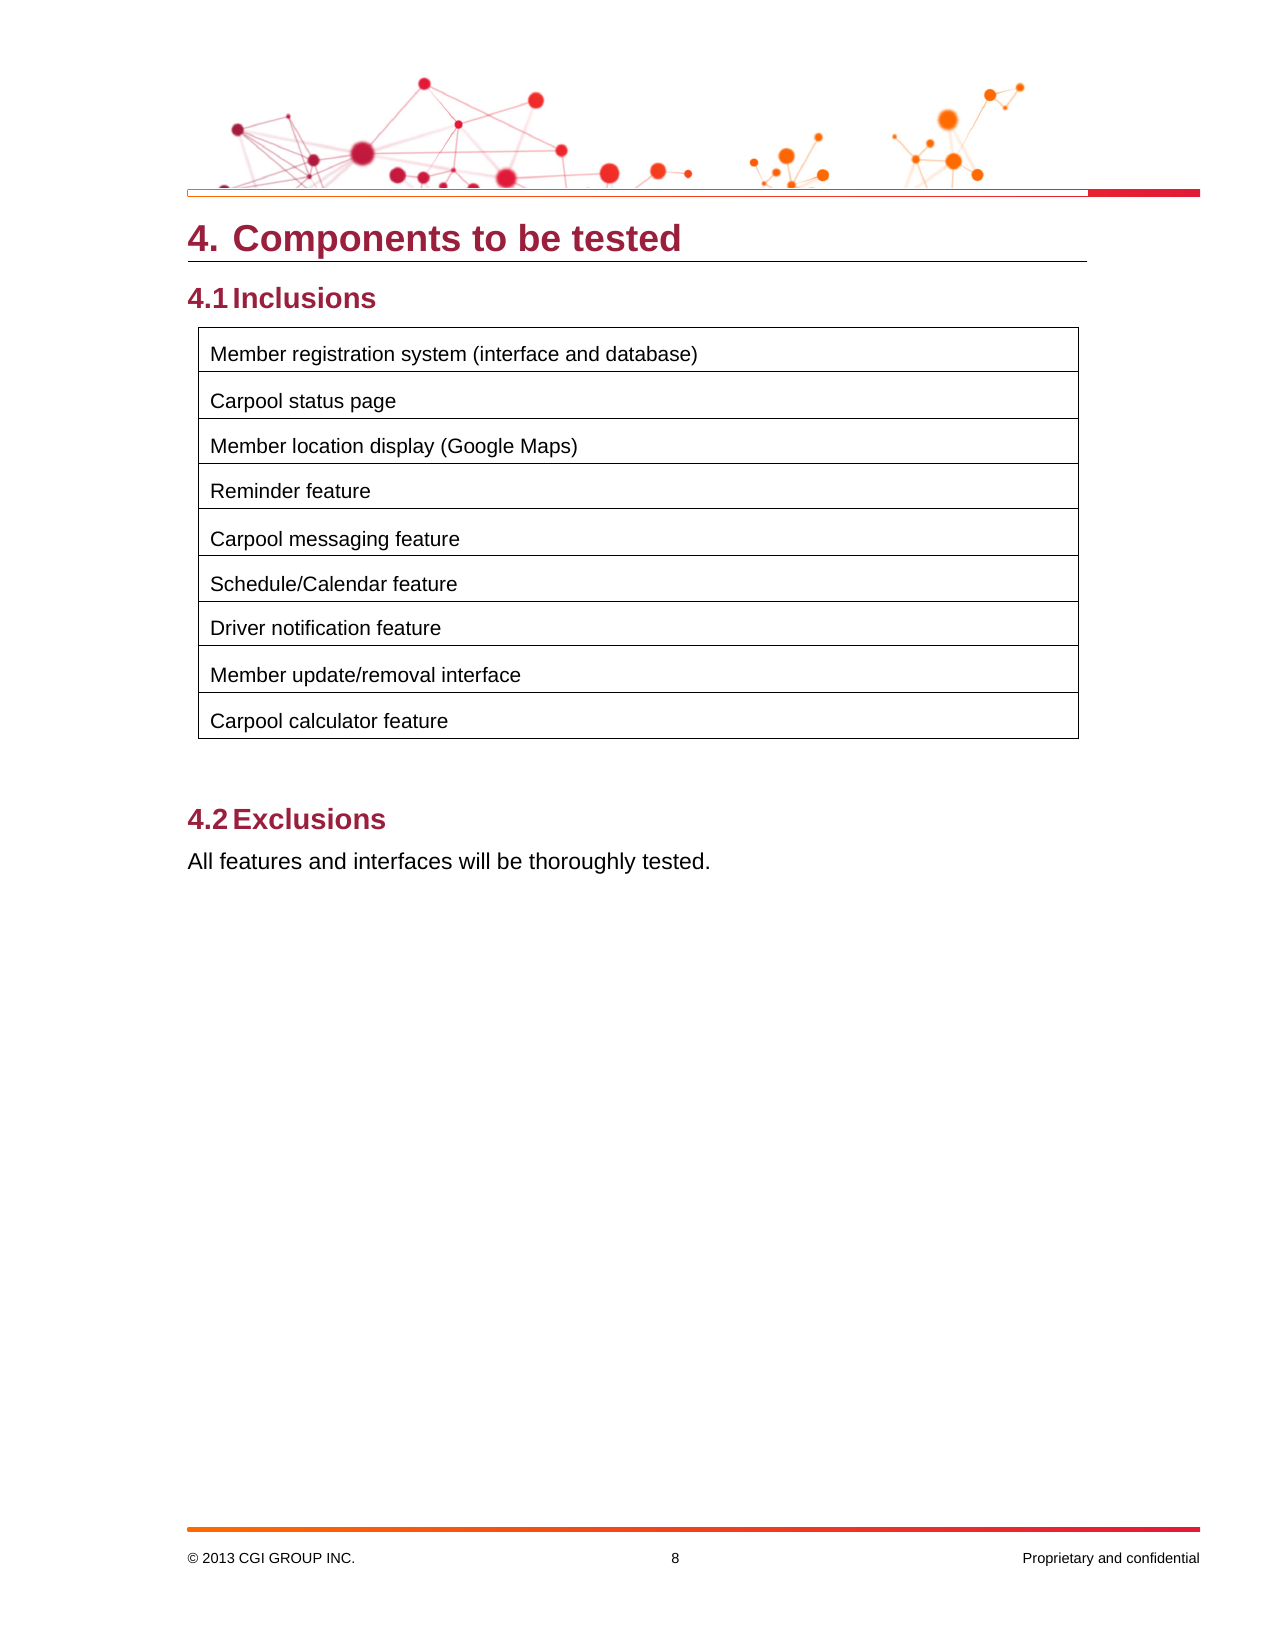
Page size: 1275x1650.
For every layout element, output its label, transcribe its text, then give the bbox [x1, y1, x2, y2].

table_cell Carpool calculator feature [199, 693, 1078, 738]
table_cell Reminder feature [199, 464, 1078, 507]
table_cell Driver notification feature [199, 602, 1078, 645]
subtitle Components to be tested [187, 216, 1087, 262]
subtitle Exclusions [187, 802, 1087, 836]
table_cell Carpool messaging feature [199, 509, 1078, 555]
subtitle Inclusions [187, 281, 1087, 315]
table_cell Member location display (Google Maps) [199, 419, 1078, 463]
text All features and interfaces will be thoroughly tested. [187, 848, 1087, 875]
table_header Member registration system (interface and database) [199, 328, 1078, 371]
table_cell Schedule/Calendar feature [199, 556, 1078, 601]
table_cell Carpool status page [199, 372, 1078, 418]
picture [187, 0, 1200, 188]
table_cell Member update/removal interface [199, 646, 1078, 692]
